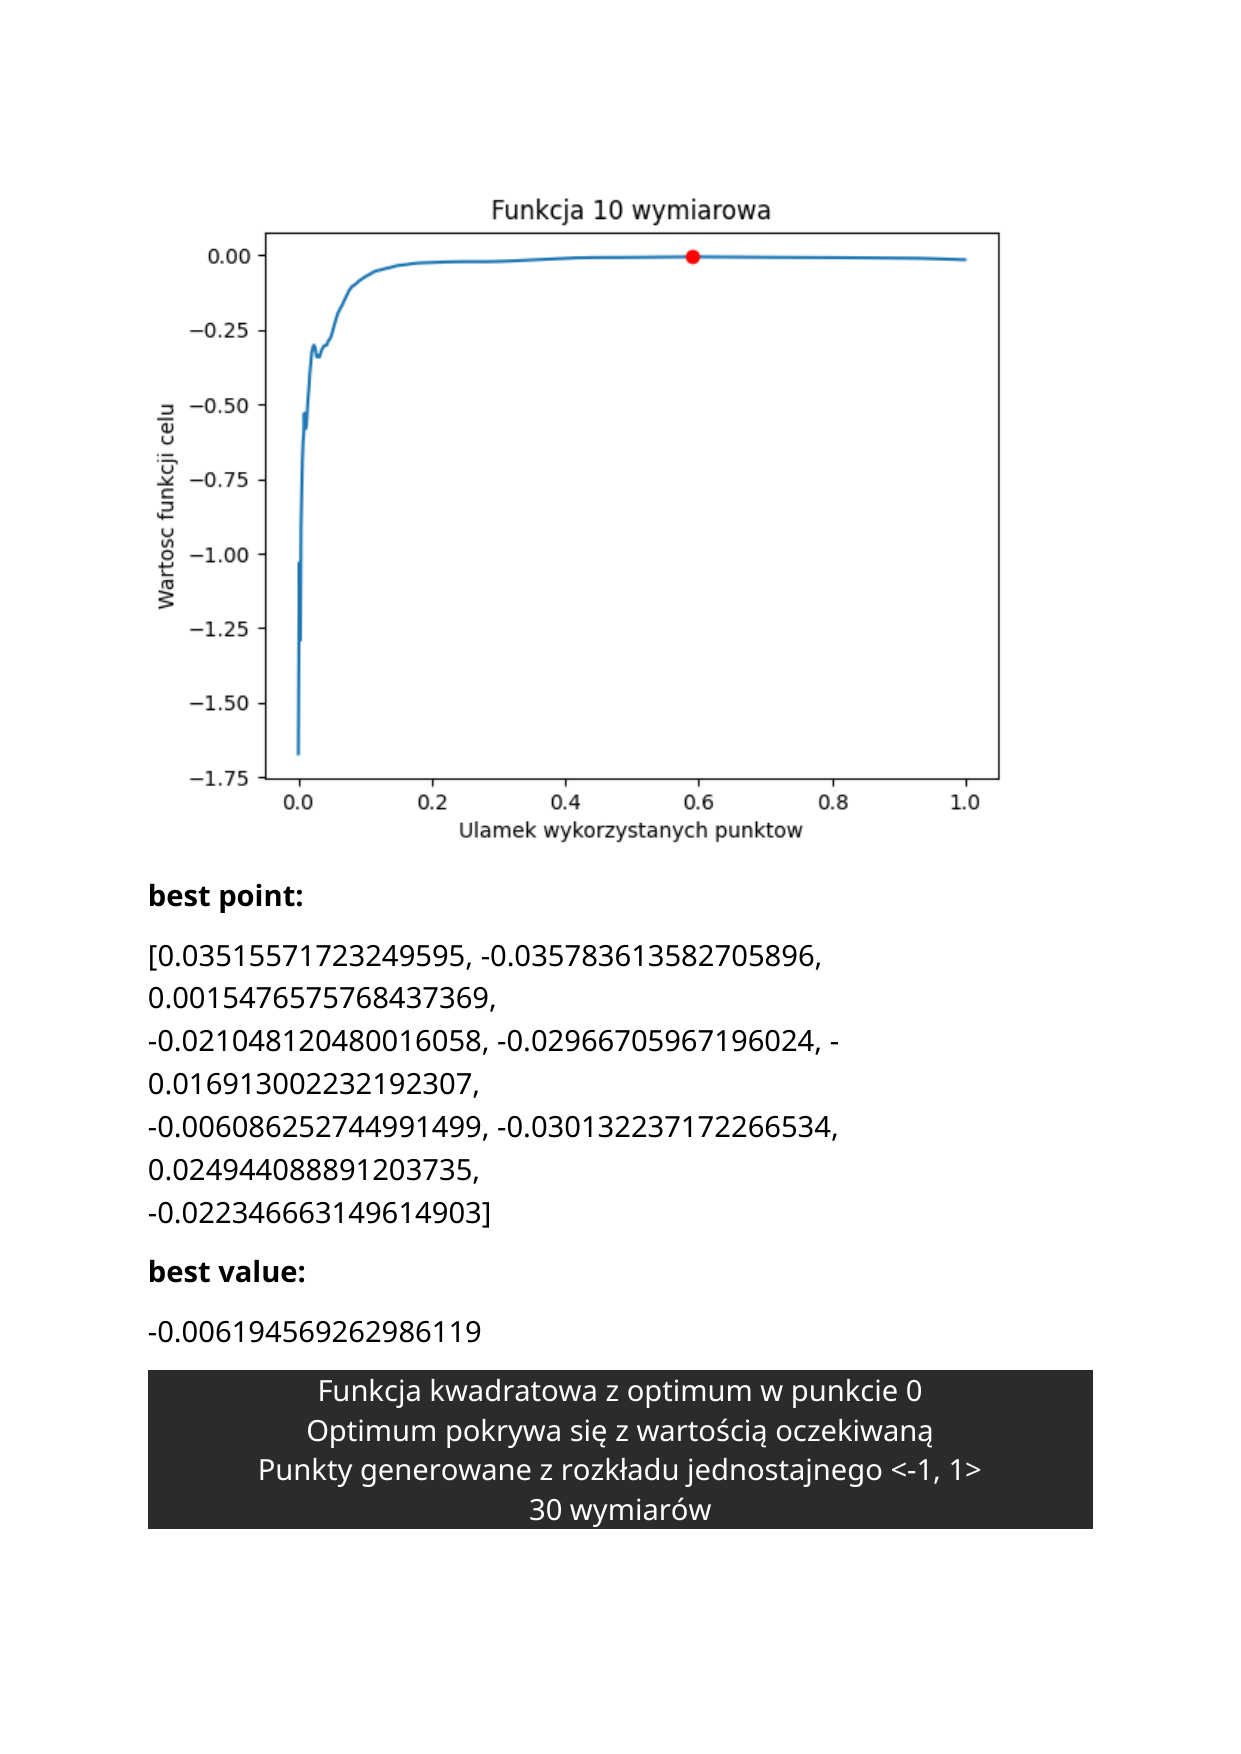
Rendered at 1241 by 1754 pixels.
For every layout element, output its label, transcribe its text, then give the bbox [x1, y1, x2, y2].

picture [147, 147, 1093, 857]
text Optimum pokrywa się z wartością oczekiwaną [148, 1410, 1093, 1450]
text Punkty generowane z rozkładu jednostajnego <-1, 1> [148, 1450, 1093, 1489]
text Funkcja kwadratowa z optimum w punkcie 0 [148, 1370, 1093, 1410]
text best value: [148, 1251, 1093, 1291]
text 30 wymiarów [148, 1489, 1093, 1529]
text best point: [148, 876, 1093, 915]
text [0.03515571723249595, -0.035783613582705896, 0.0015476575768437369, -0.021048120480016058, -0.02966705967196024, -0.016913002232192307, -0.006086252744991499, -0.030132237172266534, 0.024944088891203735, -0.022346663149614903] [148, 935, 1093, 1232]
text -0.006194569262986119 [148, 1311, 1093, 1351]
